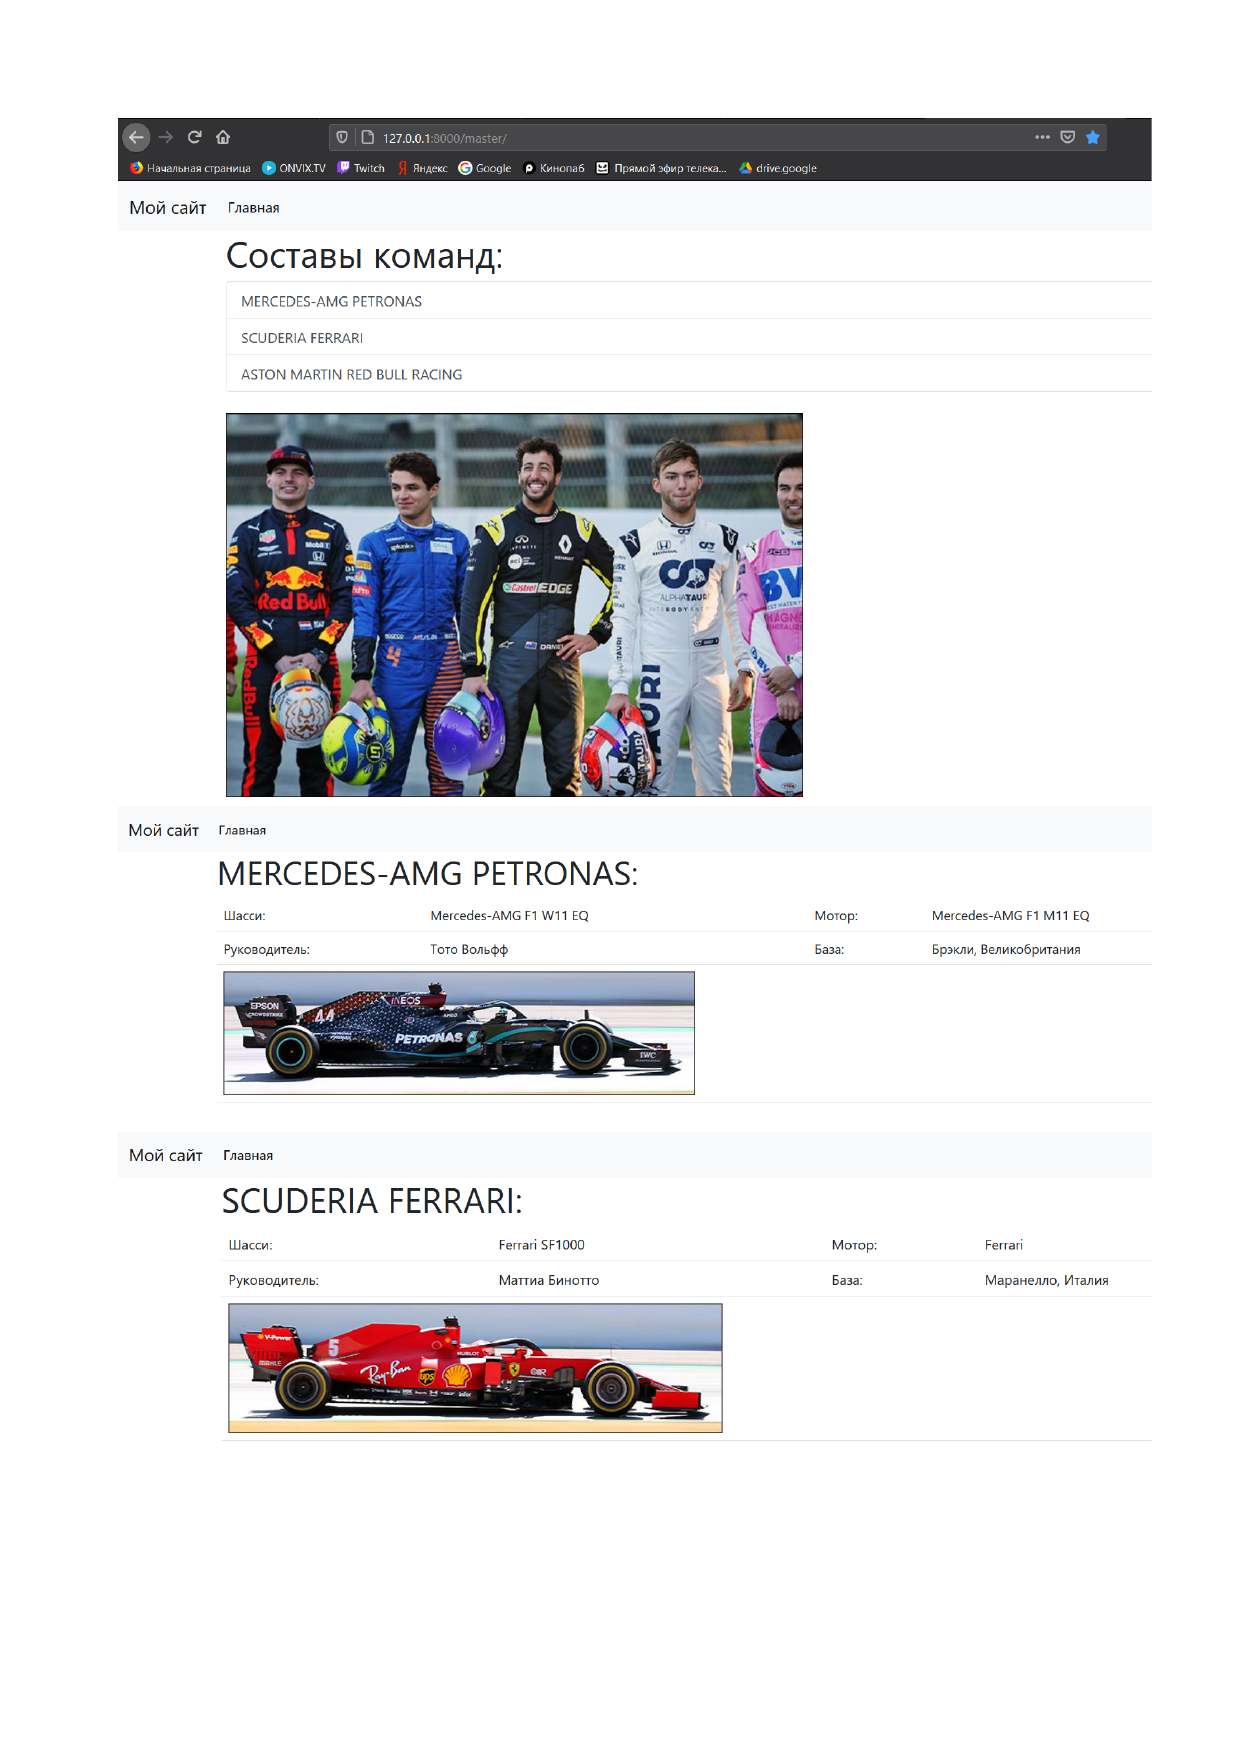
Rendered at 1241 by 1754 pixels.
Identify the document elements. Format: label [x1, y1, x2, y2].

picture [118, 118, 1152, 1470]
